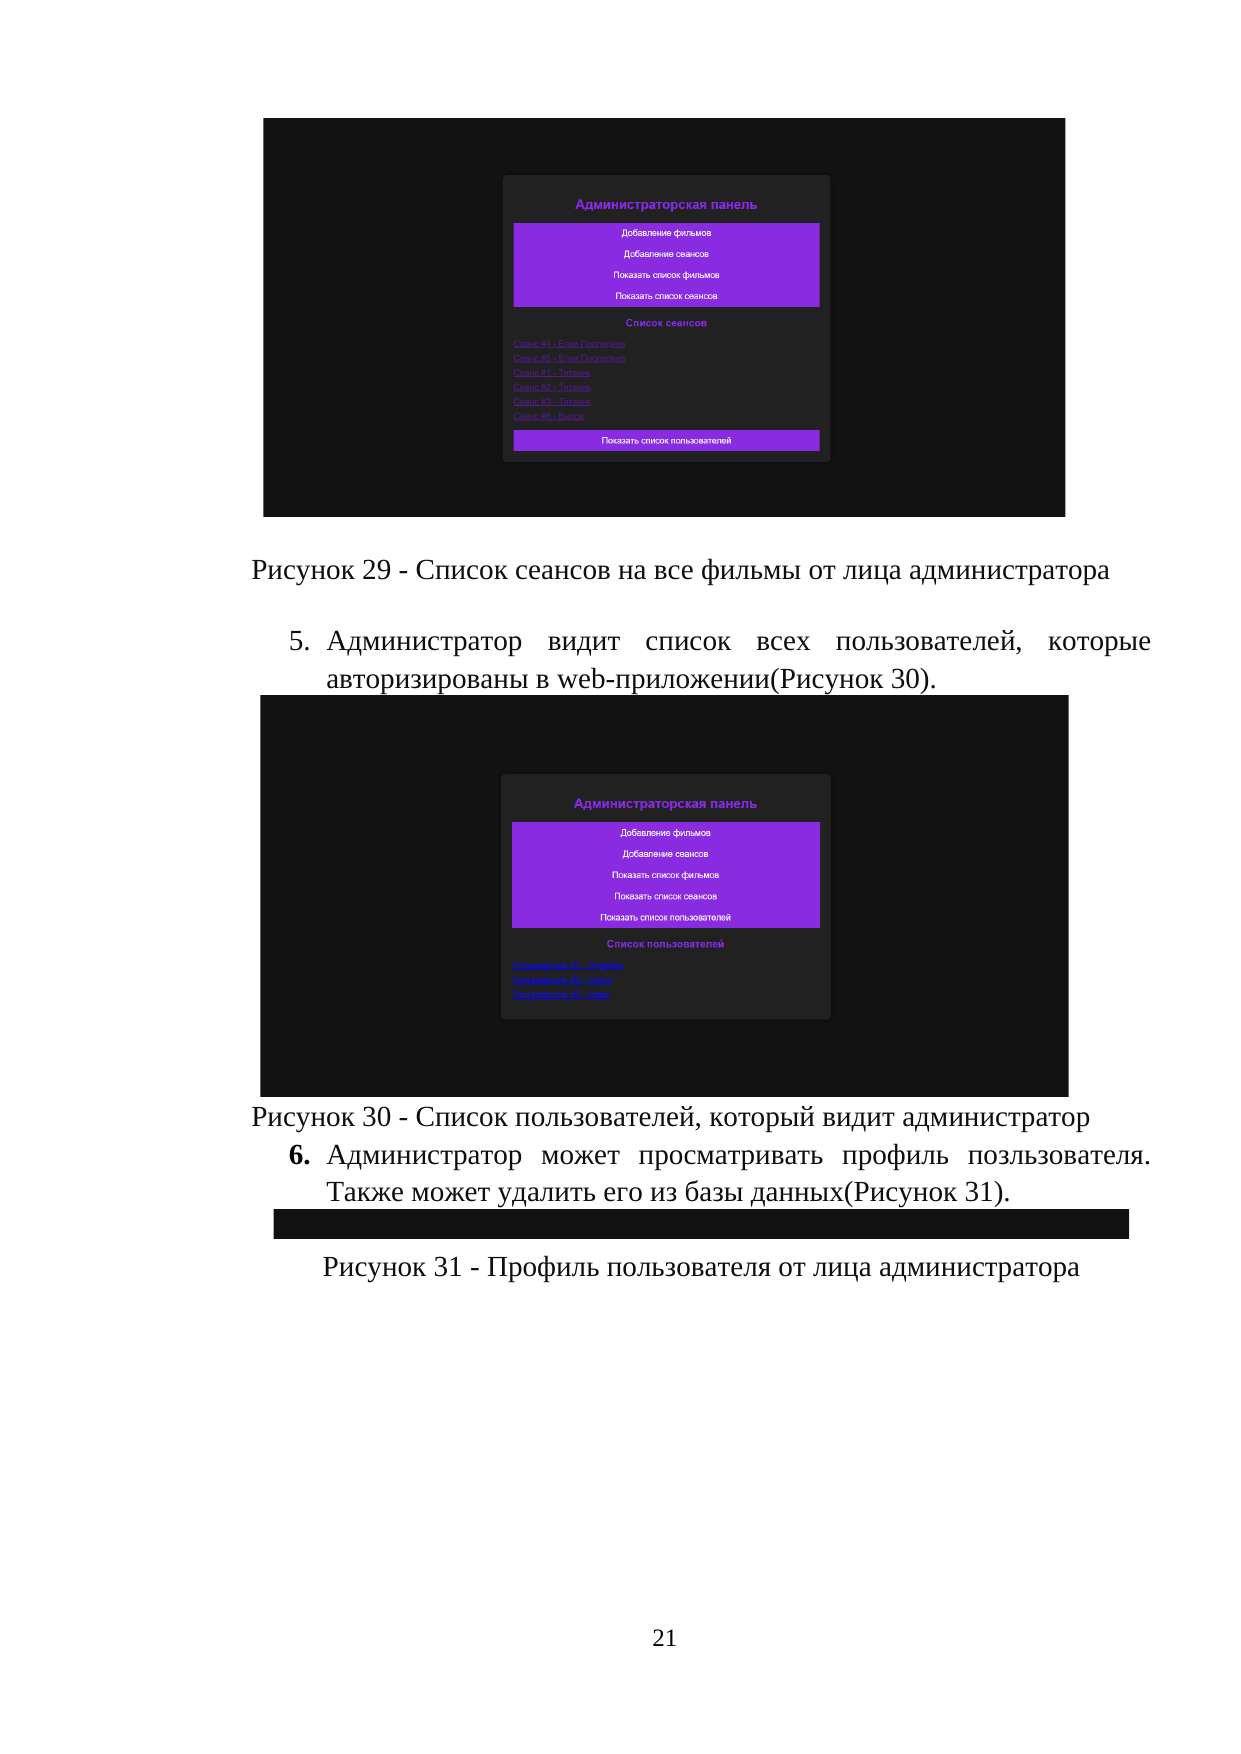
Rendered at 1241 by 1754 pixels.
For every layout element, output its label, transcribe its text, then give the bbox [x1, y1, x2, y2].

picture [273, 1209, 1130, 1239]
text Рисунок 31 - Профиль пользователя от лица администратора [177, 1247, 1152, 1284]
picture [263, 118, 1066, 517]
list Администратор видит список всех пользователей, которые авторизированы в web-приложении(Рисунок 30). [288, 621, 1152, 696]
list Администратор может просматривать профиль позльзователя. Также может удалить его из базы данных(Рисунок 31). [288, 1134, 1152, 1209]
text Рисунок 30 - Список пользователей, который видит администратор [177, 1097, 1152, 1134]
picture [260, 695, 1069, 1097]
text Рисунок 29 - Список сеансов на все фильмы от лица администратора [177, 550, 1152, 587]
